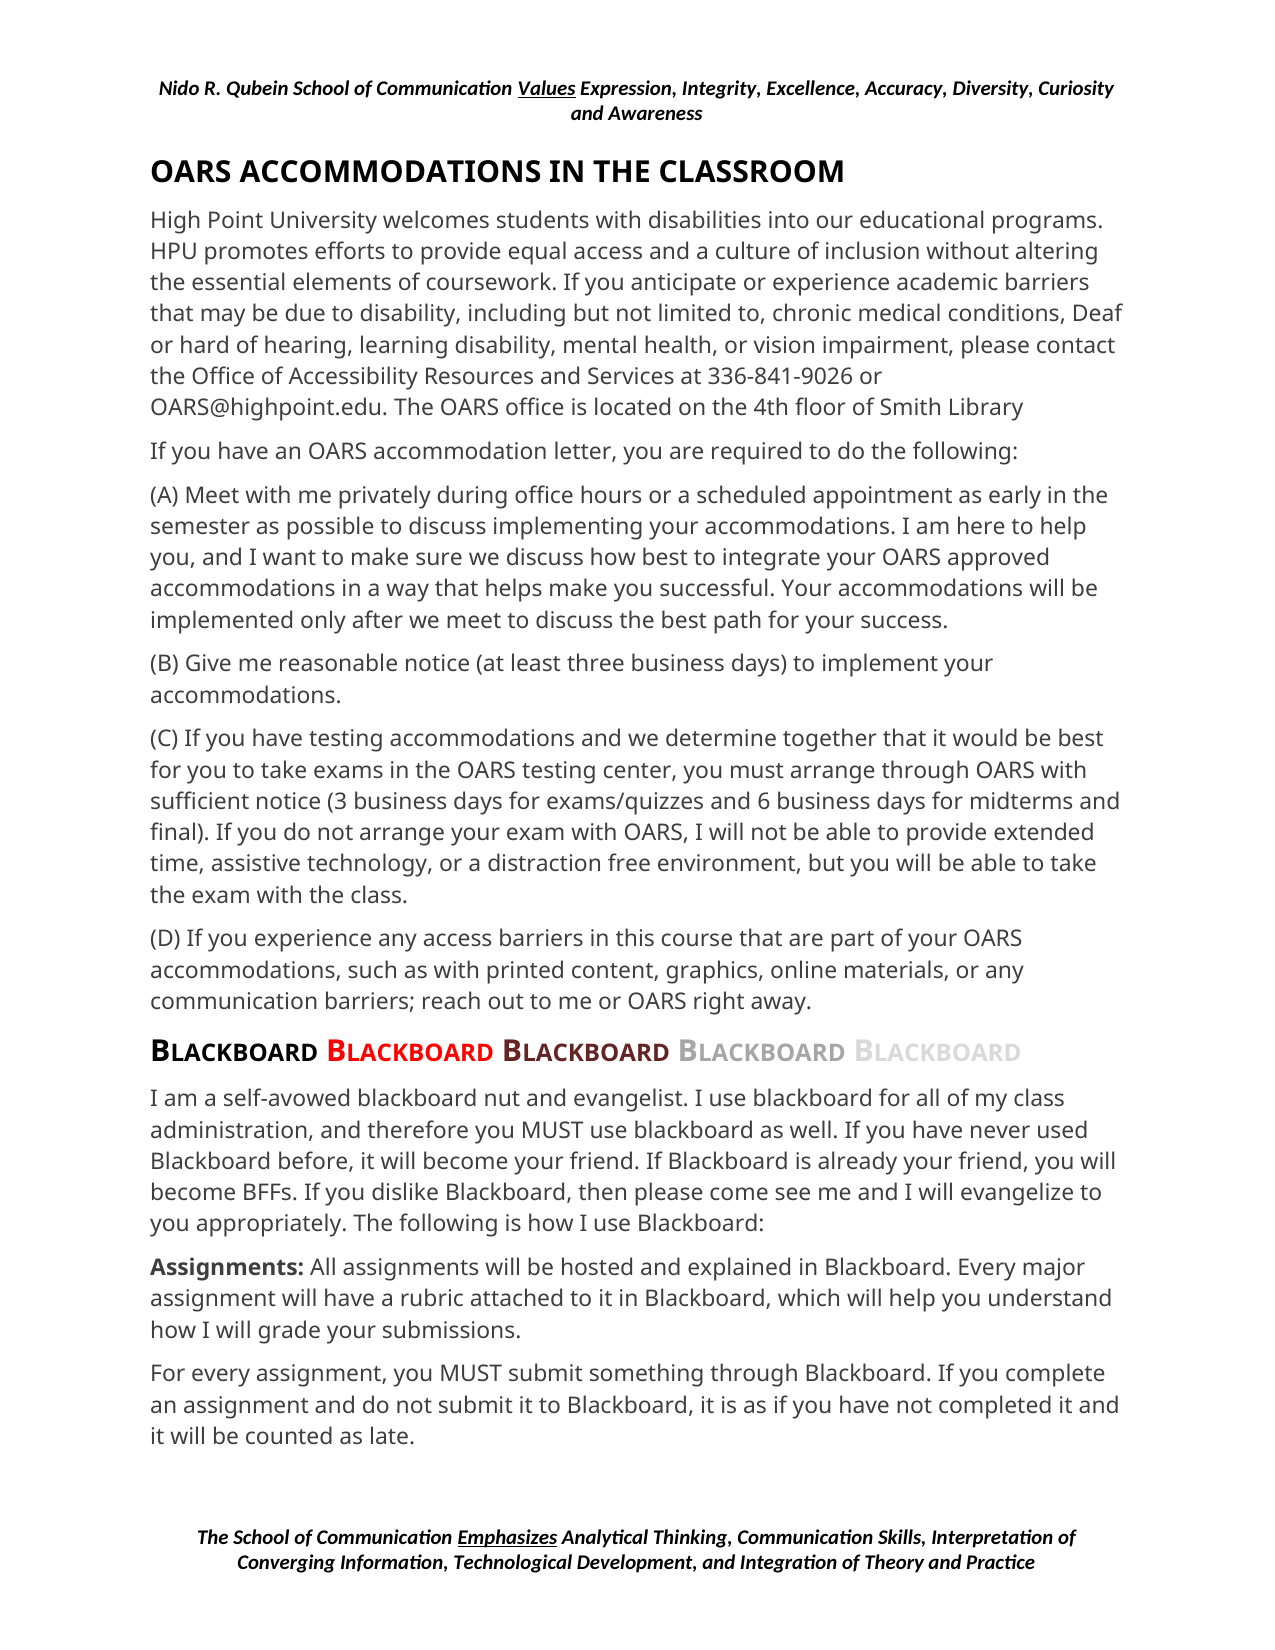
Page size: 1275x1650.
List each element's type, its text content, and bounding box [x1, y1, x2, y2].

text (B) Give me reasonable notice (at least three business days) to implement your accommodations. [150, 647, 1125, 710]
text (A) Meet with me privately during office hours or a scheduled appointment as early in the semester as possible to discuss implementing your accommodations. I am here to help you, and I want to make sure we discuss how best to integrate your OARS approved accommodations in a way that helps make you successful. Your accommodations will be implemented only after we meet to discuss the best path for your success. [150, 479, 1125, 635]
text OARS ACCOMMODATIONS IN THE CLASSROOM [150, 150, 1125, 191]
text Assignments: All assignments will be hosted and explained in Blackboard. Every major assignment will have a rubric attached to it in Blackboard, which will help you understand how I will grade your submissions. [150, 1251, 1125, 1345]
text If you have an OARS accommodation letter, you are required to do the following: [150, 435, 1125, 466]
text I am a self-avowed blackboard nut and evangelist. I use blackboard for all of my class administration, and therefore you MUST use blackboard as well. If you have never used Blackboard before, it will become your friend. If Blackboard is already your friend, you will become BFFs. If you dislike Blackboard, then please come see me and I will evangelize to you appropriately. The following is how I use Blackboard: [150, 1082, 1125, 1238]
text (D) If you experience any access barriers in this course that are part of your OARS accommodations, such as with printed content, graphics, online materials, or any communication barriers; reach out to me or OARS right away. [150, 922, 1125, 1016]
text (C) If you have testing accommodations and we determine together that it would be best for you to take exams in the OARS testing center, you must arrange through OARS with sufficient notice (3 business days for exams/quizzes and 6 business days for midterms and final). If you do not arrange your exam with OARS, I will not be able to provide extended time, assistive technology, or a distraction free environment, but you will be able to take the exam with the class. [150, 722, 1125, 910]
text For every assignment, you MUST submit something through Blackboard. If you complete an assignment and do not submit it to Blackboard, it is as if you have not completed it and it will be counted as late. [150, 1357, 1125, 1451]
text High Point University welcomes students with disabilities into our educational programs. HPU promotes efforts to provide equal access and a culture of inclusion without altering the essential elements of coursework. If you anticipate or experience academic barriers that may be due to disability, including but not limited to, chronic medical conditions, Deaf or hard of hearing, learning disability, mental health, or vision impairment, please contact the Office of Accessibility Resources and Services at 336-841-9026 or OARS@highpoint.edu. The OARS office is located on the 4th floor of Smith Library [150, 204, 1125, 422]
text Blackboard Blackboard Blackboard Blackboard Blackboard [150, 1029, 1125, 1070]
